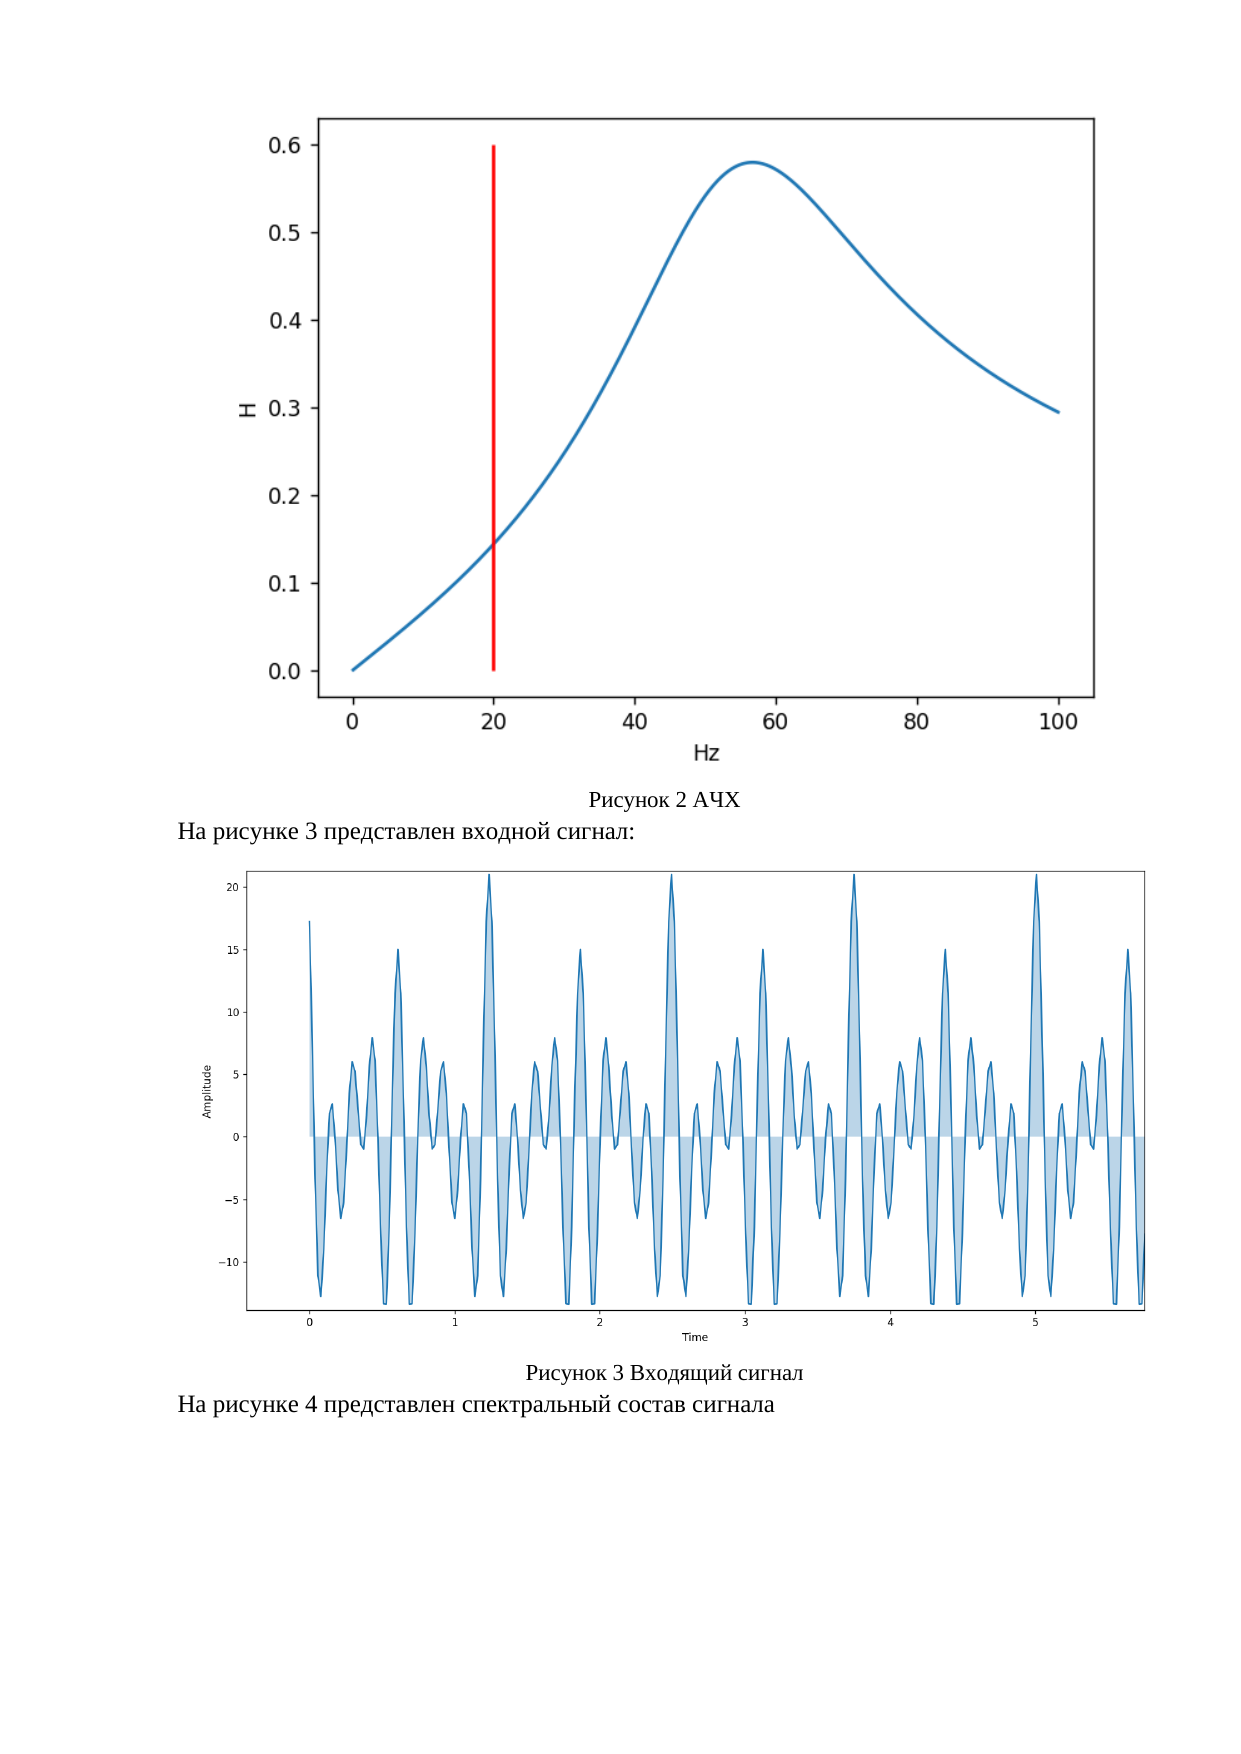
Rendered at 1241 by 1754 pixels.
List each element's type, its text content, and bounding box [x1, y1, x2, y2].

text На рисунке 3 представлен входной сигнал: [177, 816, 1152, 844]
text Рисунок 3 Входящий сигнал [177, 1359, 1152, 1385]
text На рисунке 4 представлен спектральный состав сигнала [177, 1389, 1152, 1418]
picture [223, 102, 1106, 772]
text Рисунок 2 АЧХ [177, 786, 1152, 812]
picture [177, 858, 1152, 1345]
